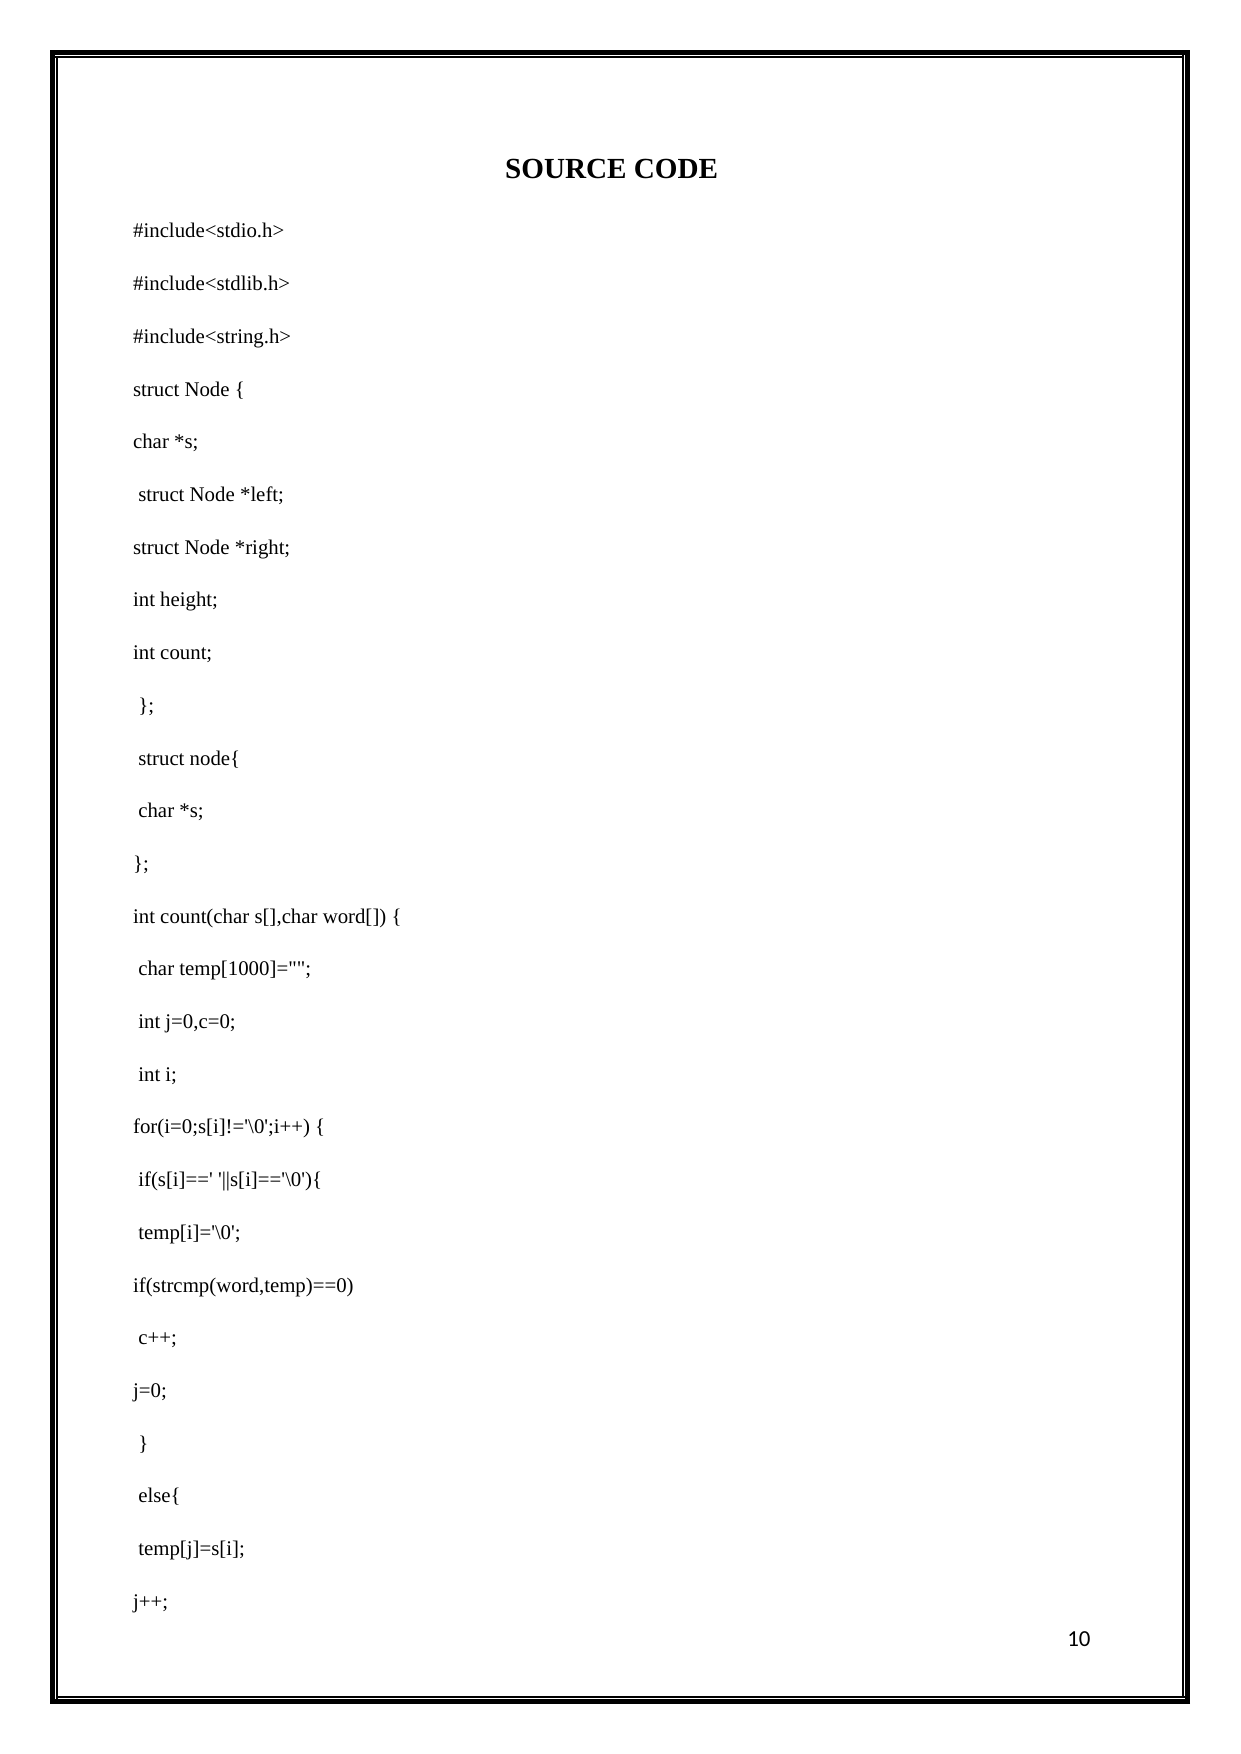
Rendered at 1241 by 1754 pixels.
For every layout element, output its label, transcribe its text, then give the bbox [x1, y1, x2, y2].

text if(s[i]==' '||s[i]=='\0'){ [133, 1167, 1090, 1191]
text int count(char s[],char word[]) { [133, 904, 1090, 928]
text char *s; [133, 429, 1090, 453]
text j=0; [133, 1378, 1090, 1402]
text else{ [133, 1483, 1090, 1507]
text char *s; [133, 798, 1090, 822]
text for(i=0;s[i]!='\0';i++) { [133, 1114, 1090, 1138]
text j++; [133, 1589, 1090, 1613]
text } [133, 1431, 1090, 1455]
text if(strcmp(word,temp)==0) [133, 1273, 1090, 1297]
text struct Node *left; [133, 482, 1090, 506]
text int i; [133, 1062, 1090, 1086]
text struct Node *right; [133, 535, 1090, 559]
text char temp[1000]=""; [133, 956, 1090, 980]
text }; [133, 693, 1090, 717]
text struct Node { [133, 377, 1090, 401]
text SOURCE CODE [133, 151, 1090, 185]
text #include<stdio.h> [133, 218, 1090, 242]
text temp[j]=s[i]; [133, 1536, 1090, 1560]
text int j=0,c=0; [133, 1009, 1090, 1033]
text }; [133, 851, 1090, 875]
text c++; [133, 1325, 1090, 1349]
text struct node{ [133, 746, 1090, 769]
text temp[i]='\0'; [133, 1220, 1090, 1244]
text #include<string.h> [133, 324, 1090, 348]
text int count; [133, 640, 1090, 664]
text int height; [133, 587, 1090, 611]
text #include<stdlib.h> [133, 271, 1090, 295]
